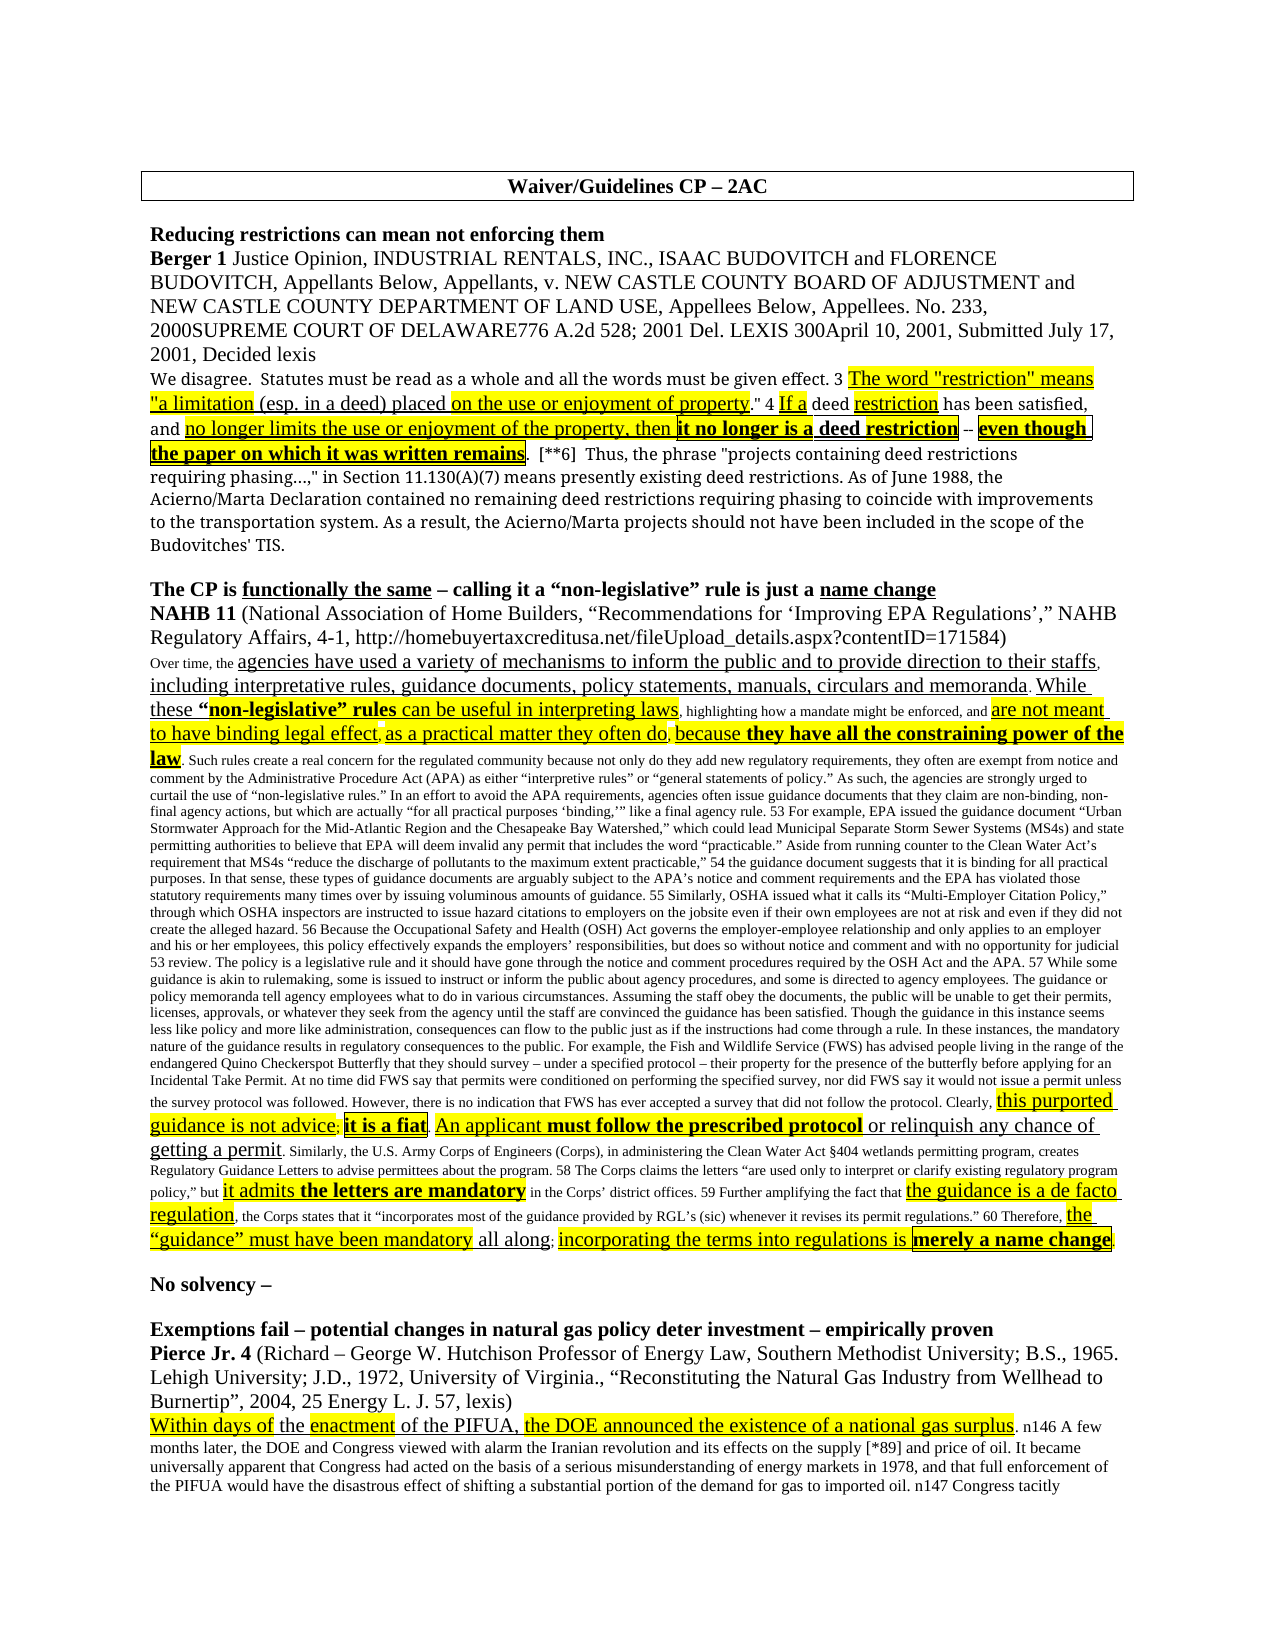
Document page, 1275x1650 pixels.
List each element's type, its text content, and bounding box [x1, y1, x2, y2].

subtitle Reducing restrictions can mean not enforcing them [150, 222, 1125, 246]
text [150, 1413, 1125, 1495]
text NAHB 11 (National Association of Home Builders, “Recommendations for ‘Improving EPA Regulations’,” NAHB Regulatory Affairs, 4-1, http://homebuyertaxcreditusa.net/fileUpload_details.aspx?contentID=171584) [150, 601, 1125, 649]
subtitle No solvency – [150, 1272, 1125, 1296]
text Pierce Jr. 4 (Richard – George W. Hutchison Professor of Energy Law, Southern Methodist University; B.S., 1965. Lehigh University; J.D., 1972, University of Virginia., “Reconstituting the Natural Gas Industry from Wellhead to Burnertip”, 2004, 25 Energy L. J. 57, lexis) [150, 1341, 1125, 1413]
subtitle The CP is functionally the same – calling it a “non-legislative” rule is just a name change [150, 577, 1125, 601]
text We disagree. Statutes must be read as a whole and all the words must be given effect. 3 The word "restriction" means "a limitation (esp. in a deed) placed on the use or enjoyment of property." 4 If a deed restriction has been satisfied, and no longer limits the use or enjoyment of the property, then it no longer is a deed restriction -- even though the paper on which it was written remains. [**6] Thus, the phrase "projects containing deed restrictions requiring phasing…," in Section 11.130(A)(7) means presently existing deed restrictions. As of June 1988, the Acierno/Marta Declaration contained no remaining deed restrictions requiring phasing to coincide with improvements to the transportation system. As a result, the Acierno/Marta projects should not have been included in the scope of the Budovitches' TIS. [150, 366, 1095, 556]
subtitle Exemptions fail – potential changes in natural gas policy deter investment – empirically proven [150, 1317, 1125, 1341]
text Berger 1 Justice Opinion, INDUSTRIAL RENTALS, INC., ISAAC BUDOVITCH and FLORENCE BUDOVITCH, Appellants Below, Appellants, v. NEW CASTLE COUNTY BOARD OF ADJUSTMENT and NEW CASTLE COUNTY DEPARTMENT OF LAND USE, Appellees Below, Appellees. No. 233, 2000SUPREME COURT OF DELAWARE776 A.2d 528; 2001 Del. LEXIS 300April 10, 2001, Submitted July 17, 2001, Decided lexis [150, 246, 1125, 366]
text Over time, the agencies have used a variety of mechanisms to inform the public and to provide direction to their staffs, including interpretative rules, guidance documents, policy statements, manuals, circulars and memoranda. While these “non-legislative” rules can be useful in interpreting laws, highlighting how a mandate might be enforced, and are not meant to have binding legal effect, as a practical matter they often do, because they have all the constraining power of the law. Such rules create a real concern for the regulated community because not only do they add new regulatory requirements, they often are exempt from notice and comment by the Administrative Procedure Act (APA) as either “interpretive rules” or “general statements of policy.” As such, the agencies are strongly urged to curtail the use of “non-legislative rules.” In an effort to avoid the APA requirements, agencies often issue guidance documents that they claim are non-binding, non-final agency actions, but which are actually “for all practical purposes ‘binding,’” like a final agency rule. 53 For example, EPA issued the guidance document “Urban Stormwater Approach for the Mid-Atlantic Region and the Chesapeake Bay Watershed,” which could lead Municipal Separate Storm Sewer Systems (MS4s) and state permitting authorities to believe that EPA will deem invalid any permit that includes the word “practicable.” Aside from running counter to the Clean Water Act’s requirement that MS4s “reduce the discharge of pollutants to the maximum extent practicable,” 54 the guidance document suggests that it is binding for all practical purposes. In that sense, these types of guidance documents are arguably subject to the APA’s notice and comment requirements and the EPA has violated those statutory requirements many times over by issuing voluminous amounts of guidance. 55 Similarly, OSHA issued what it calls its “Multi-Employer Citation Policy,” through which OSHA inspectors are instructed to issue hazard citations to employers on the jobsite even if their own employees are not at risk and even if they did not create the alleged hazard. 56 Because the Occupational Safety and Health (OSH) Act governs the employer-employee relationship and only applies to an employer and his or her employees, this policy effectively expands the employers’ responsibilities, but does so without notice and comment and with no opportunity for judicial 53 review. The policy is a legislative rule and it should have gone through the notice and comment procedures required by the OSH Act and the APA. 57 While some guidance is akin to rulemaking, some is issued to instruct or inform the public about agency procedures, and some is directed to agency employees. The guidance or policy memoranda tell agency employees what to do in various circumstances. Assuming the staff obey the documents, the public will be unable to get their permits, licenses, approvals, or whatever they seek from the agency until the staff are convinced the guidance has been satisfied. Though the guidance in this instance seems less like policy and more like administration, consequences can flow to the public just as if the instructions had come through a rule. In these instances, the mandatory nature of the guidance results in regulatory consequences to the public. For example, the Fish and Wildlife Service (FWS) has advised people living in the range of the endangered Quino Checkerspot Butterfly that they should survey – under a specified protocol – their property for the presence of the butterfly before applying for an Incidental Take Permit. At no time did FWS say that permits were conditioned on performing the specified survey, nor did FWS say it would not issue a permit unless the survey protocol was followed. However, there is no indication that FWS has ever accepted a survey that did not follow the protocol. Clearly, this purported guidance is not advice; it is a fiat. An applicant must follow the prescribed protocol or relinquish any chance of getting a permit. Similarly, the U.S. Army Corps of Engineers (Corps), in administering the Clean Water Act §404 wetlands permitting program, creates Regulatory Guidance Letters to advise permittees about the program. 58 The Corps claims the letters “are used only to interpret or clarify existing regulatory program policy,” but it admits the letters are mandatory in the Corps’ district offices. 59 Further amplifying the fact that the guidance is a de facto regulation, the Corps states that it “incorporates most of the guidance provided by RGL’s (sic) whenever it revises its permit regulations.” 60 Therefore, the “guidance” must have been mandatory all along; incorporating the terms into regulations is merely a name change. [150, 649, 1125, 1251]
subtitle Waiver/Guidelines CP – 2AC [142, 172, 1133, 200]
